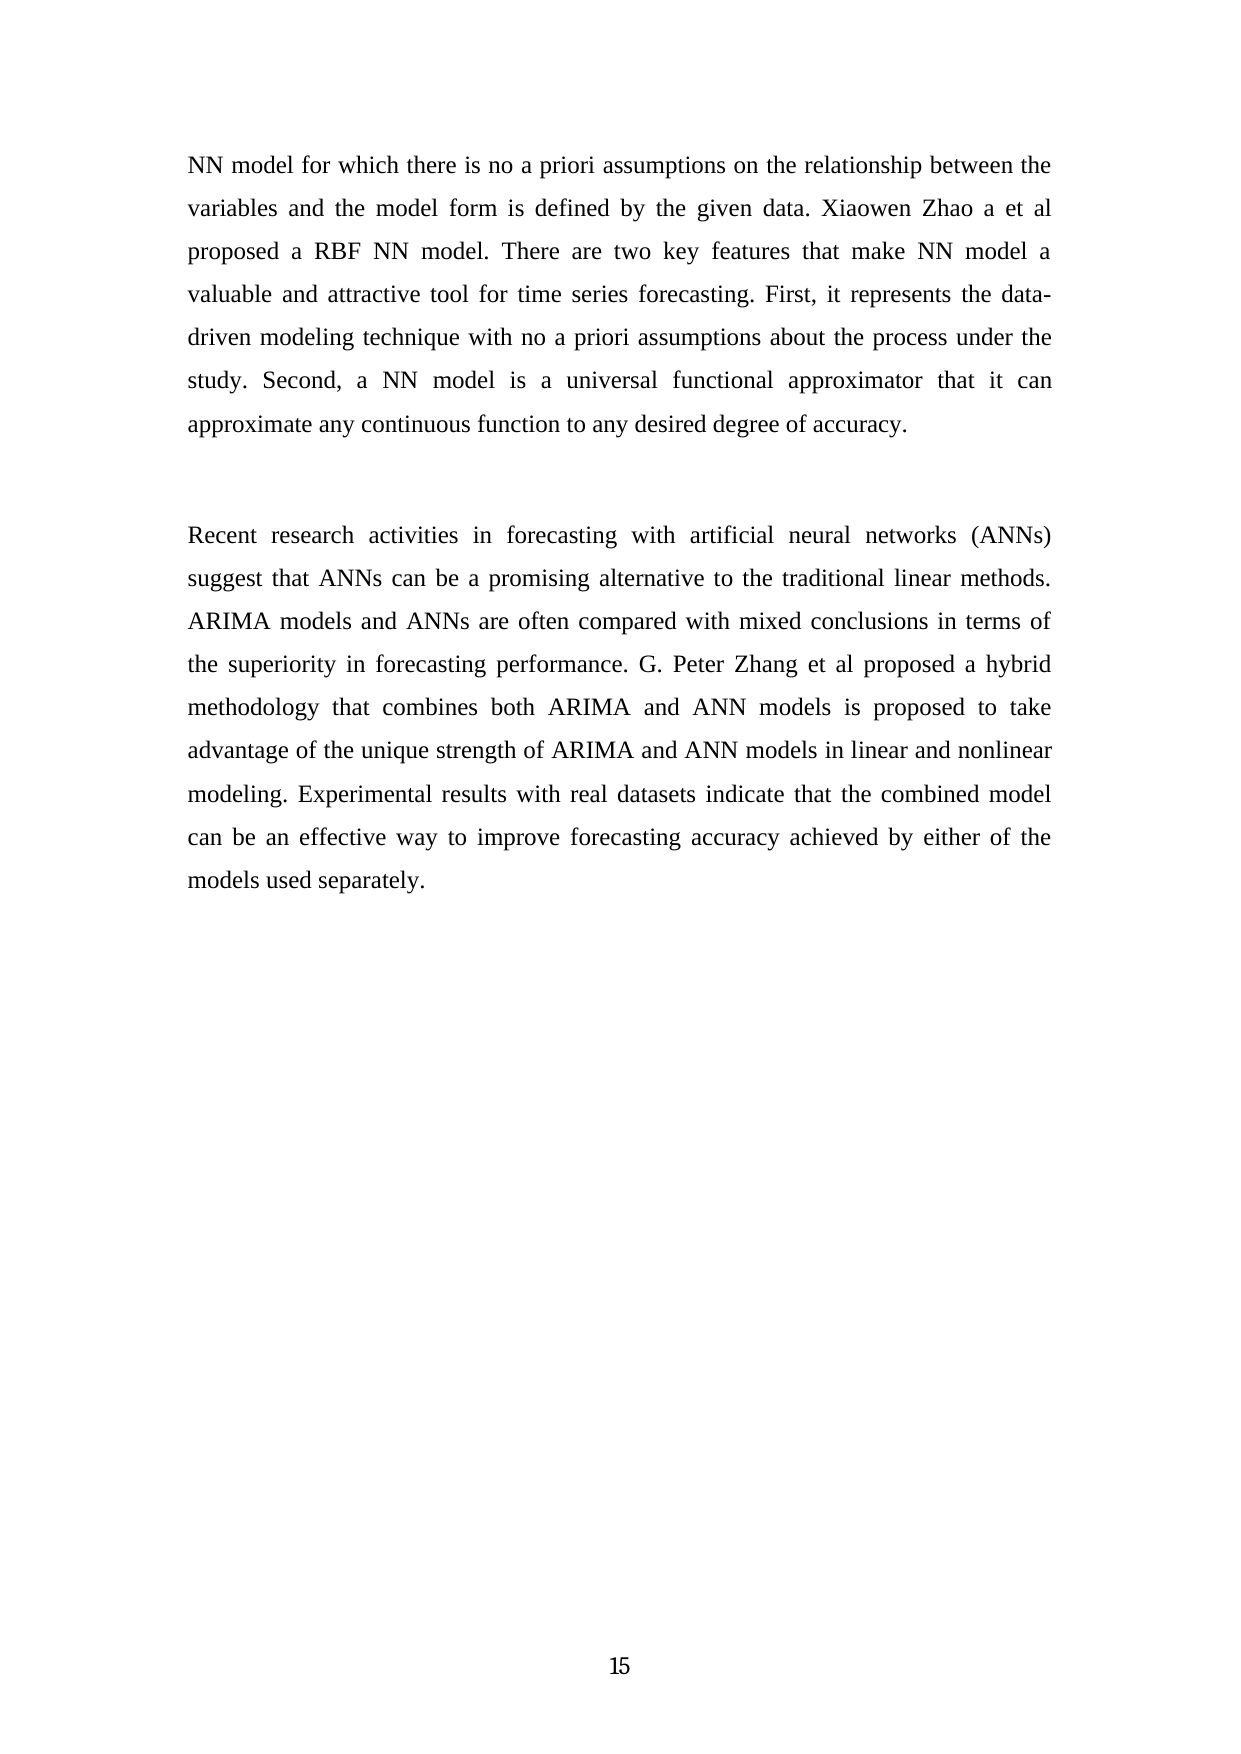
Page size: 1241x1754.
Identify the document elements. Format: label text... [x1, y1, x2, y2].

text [187, 150, 1053, 437]
text Recent research activities in forecasting with artificial neural networks (ANNs) suggest that ANNs can be a promising alternative to the traditional linear methods. ARIMA models and ANNs are often compared with mixed conclusions in terms of the superiority in forecasting performance. G. Peter Zhang et al proposed a hybrid methodology that combines both ARIMA and ANN models is proposed to take advantage of the unique strength of ARIMA and ANN models in linear and nonlinear modeling. Experimental results with real datasets indicate that the combined model can be an effective way to improve forecasting accuracy achieved by either of the models used separately. [187, 520, 1053, 894]
